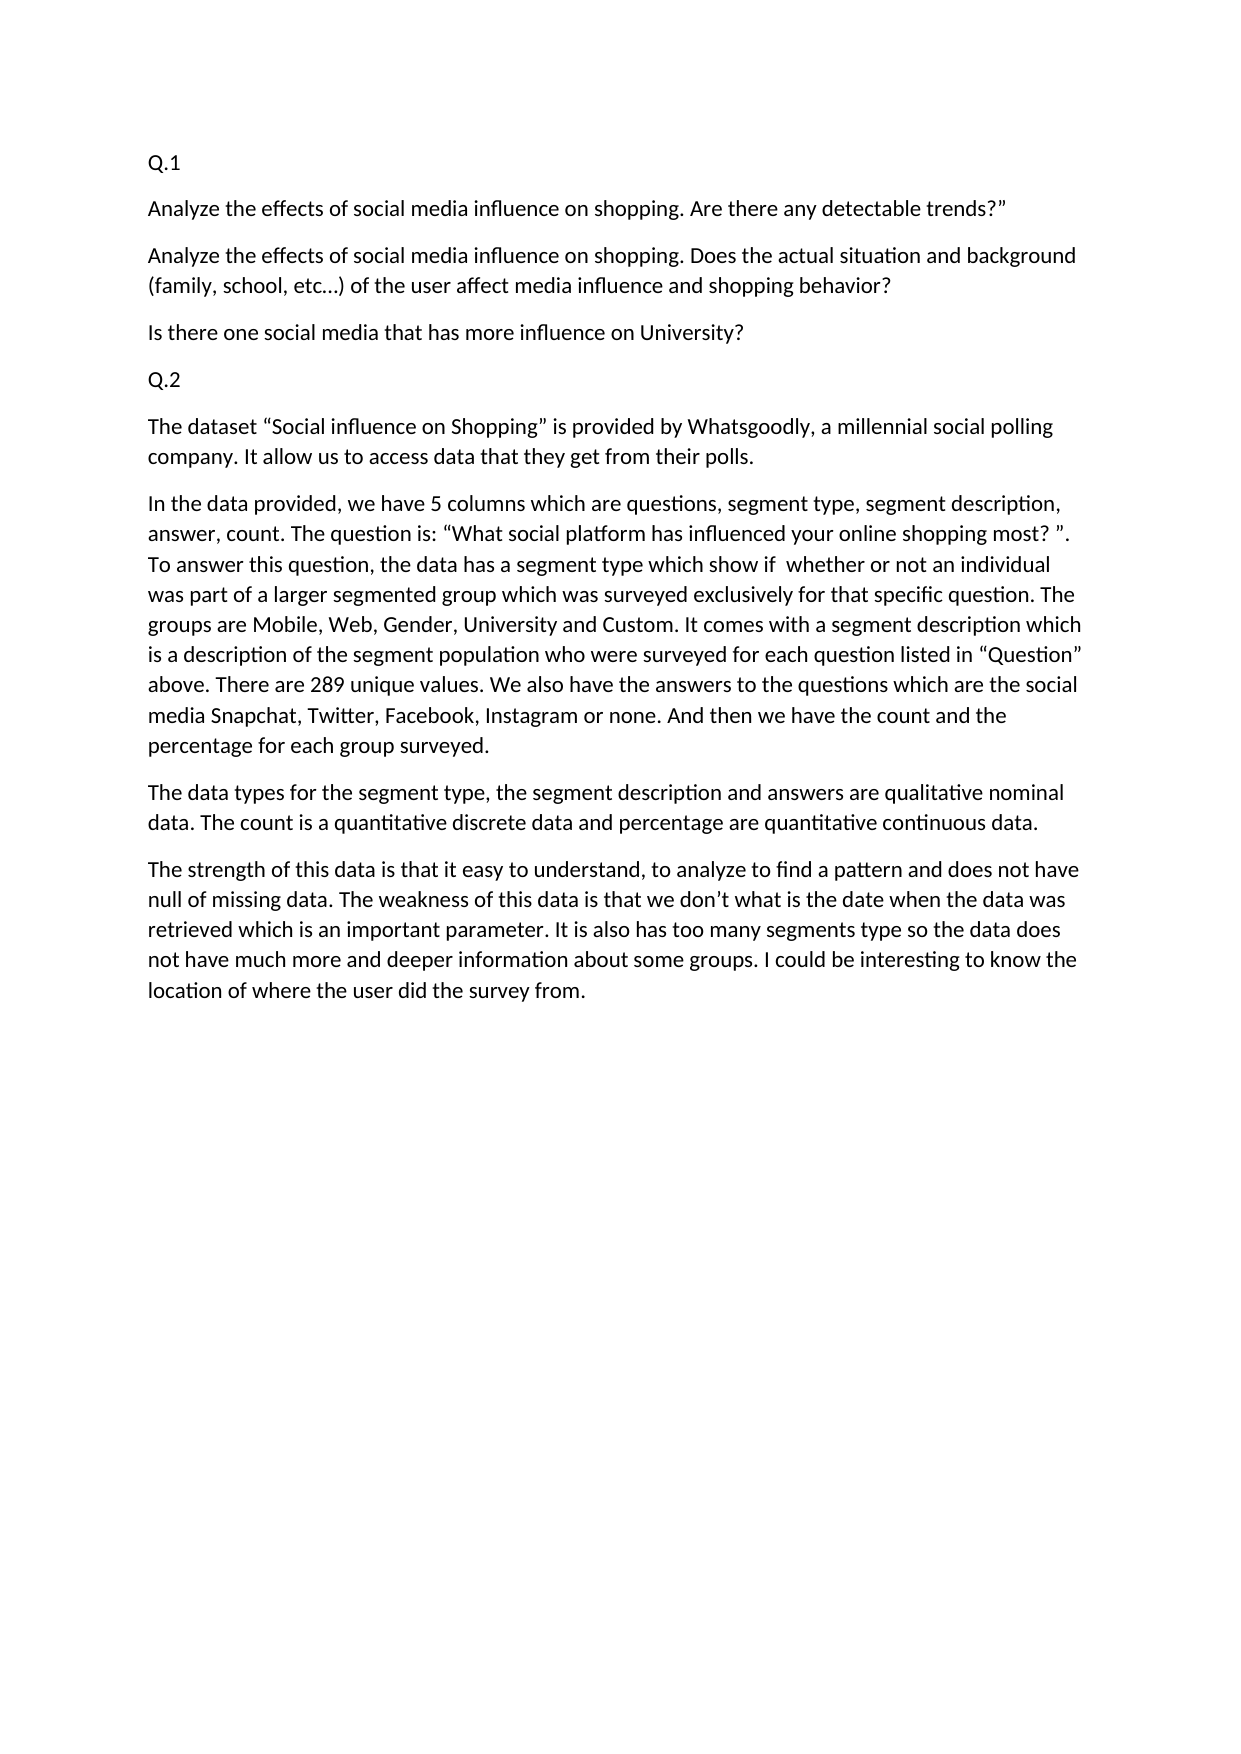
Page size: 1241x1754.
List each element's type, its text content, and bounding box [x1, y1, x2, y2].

text Q.2 [148, 365, 1093, 393]
text The strength of this data is that it easy to understand, to analyze to find a pattern and does not have null of missing data. The weakness of this data is that we don’t what is the date when the data was retrieved which is an important parameter. It is also has too many segments type so the data does not have much more and deeper information about some groups. I could be interesting to know the location of where the user did the survey from. [148, 855, 1093, 1004]
text Analyze the effects of social media influence on shopping. Does the actual situation and background (family, school, etc…) of the user affect media influence and shopping behavior? [148, 241, 1093, 299]
text Analyze the effects of social media influence on shopping. Are there any detectable trends?” [148, 194, 1093, 222]
text The dataset “Social influence on Shopping” is provided by Whatsgoodly, a millennial social polling company. It allow us to access data that they get from their polls. [148, 412, 1093, 470]
text The data types for the segment type, the segment description and answers are qualitative nominal data. The count is a quantitative discrete data and percentage are quantitative continuous data. [148, 778, 1093, 836]
text Is there one social media that has more influence on University? [148, 318, 1093, 346]
text In the data provided, we have 5 columns which are questions, segment type, segment description, answer, count. The question is: “What social platform has influenced your online shopping most? ”. To answer this question, the data has a segment type which show if whether or not an individual was part of a larger segmented group which was surveyed exclusively for that specific question. The groups are Mobile, Web, Gender, University and Custom. It comes with a segment description which is a description of the segment population who were surveyed for each question listed in “Question” above. There are 289 unique values. We also have the answers to the questions which are the social media Snapchat, Twitter, Facebook, Instagram or none. And then we have the count and the percentage for each group surveyed. [148, 489, 1093, 759]
text Q.1 [148, 148, 1093, 176]
